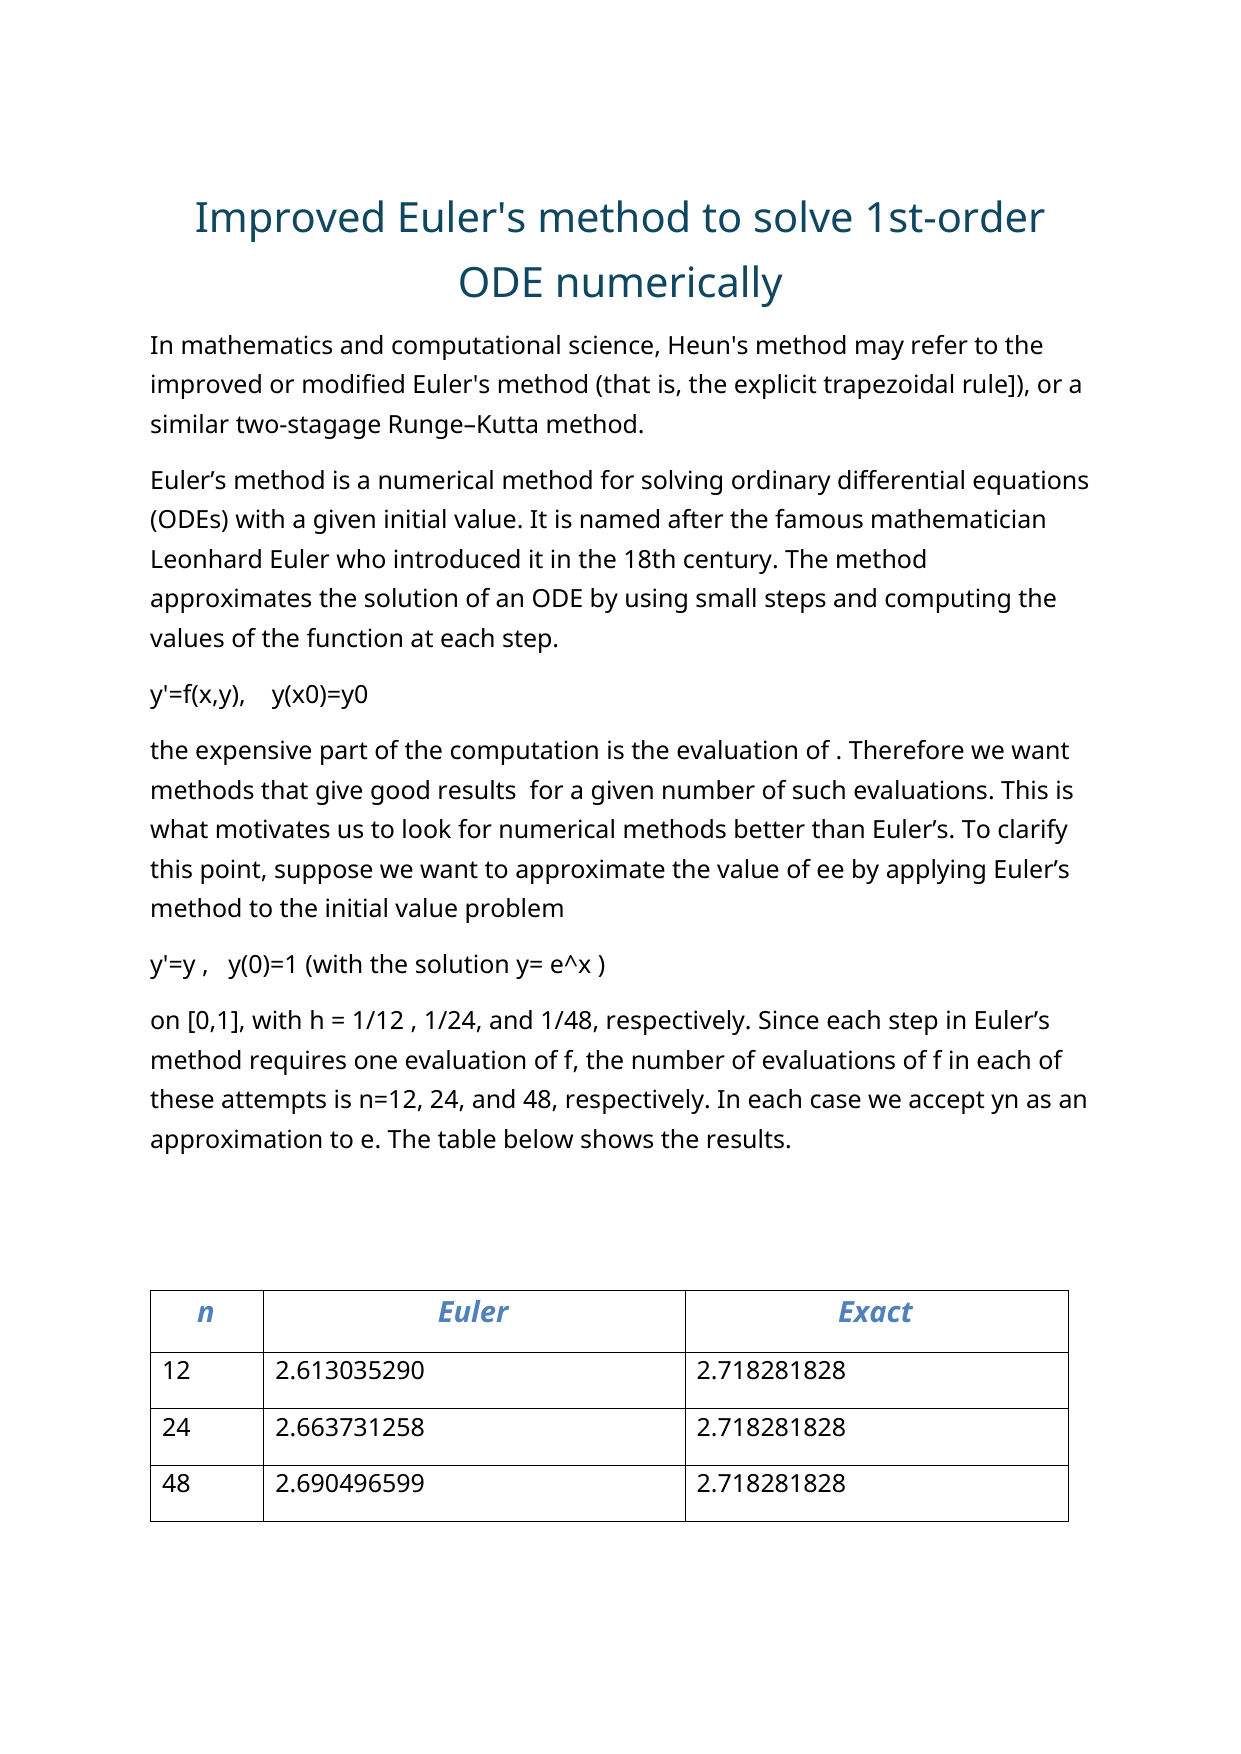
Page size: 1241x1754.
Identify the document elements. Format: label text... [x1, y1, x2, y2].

table_cell 2.613035290 [264, 1353, 685, 1408]
text the expensive part of the computation is the evaluation of . Therefore we want methods that give good results for a given number of such evaluations. This is what motivates us to look for numerical methods better than Euler’s. To clarify this point, suppose we want to approximate the value of ee by applying Euler’s method to the initial value problem [150, 733, 1090, 925]
text on [0,1], with h = 1/12 , 1/24, and 1/48, respectively. Since each step in Euler’s method requires one evaluation of f, the number of evaluations of f in each of these attempts is n=12, 24, and 48, respectively. In each case we accept yn as an approximation to e. The table below shows the results. [150, 1003, 1090, 1156]
table_cell 12 [151, 1353, 263, 1408]
table_header Euler [264, 1291, 685, 1352]
text In mathematics and computational science, Heun's method may refer to the improved or modified Euler's method (that is, the explicit trapezoidal rule]), or a similar two-stagage Runge–Kutta method. [150, 327, 1090, 441]
text y'=f(x,y), y(x0)=y0 [150, 677, 1090, 711]
table_cell 2.718281828 [686, 1466, 1068, 1521]
text Euler’s method is a numerical method for solving ordinary differential equations (ODEs) with a given initial value. It is named after the famous mathematician Leonhard Euler who introduced it in the 18th century. The method approximates the solution of an ODE by using small steps and computing the values of the function at each step. [150, 463, 1090, 654]
table_cell 2.718281828 [686, 1409, 1068, 1464]
table_cell 48 [151, 1466, 263, 1521]
subtitle Improved Euler's method to solve 1st-order ODE numerically [150, 187, 1090, 310]
table_cell 24 [151, 1409, 263, 1464]
table_header Exact [686, 1291, 1068, 1352]
table_header n [151, 1291, 263, 1352]
text y'=y , y(0)=1 (with the solution y= e^x ) [150, 947, 1090, 981]
table_cell 2.690496599 [264, 1466, 685, 1521]
table_cell 2.718281828 [686, 1353, 1068, 1408]
table_cell 2.663731258 [264, 1409, 685, 1464]
